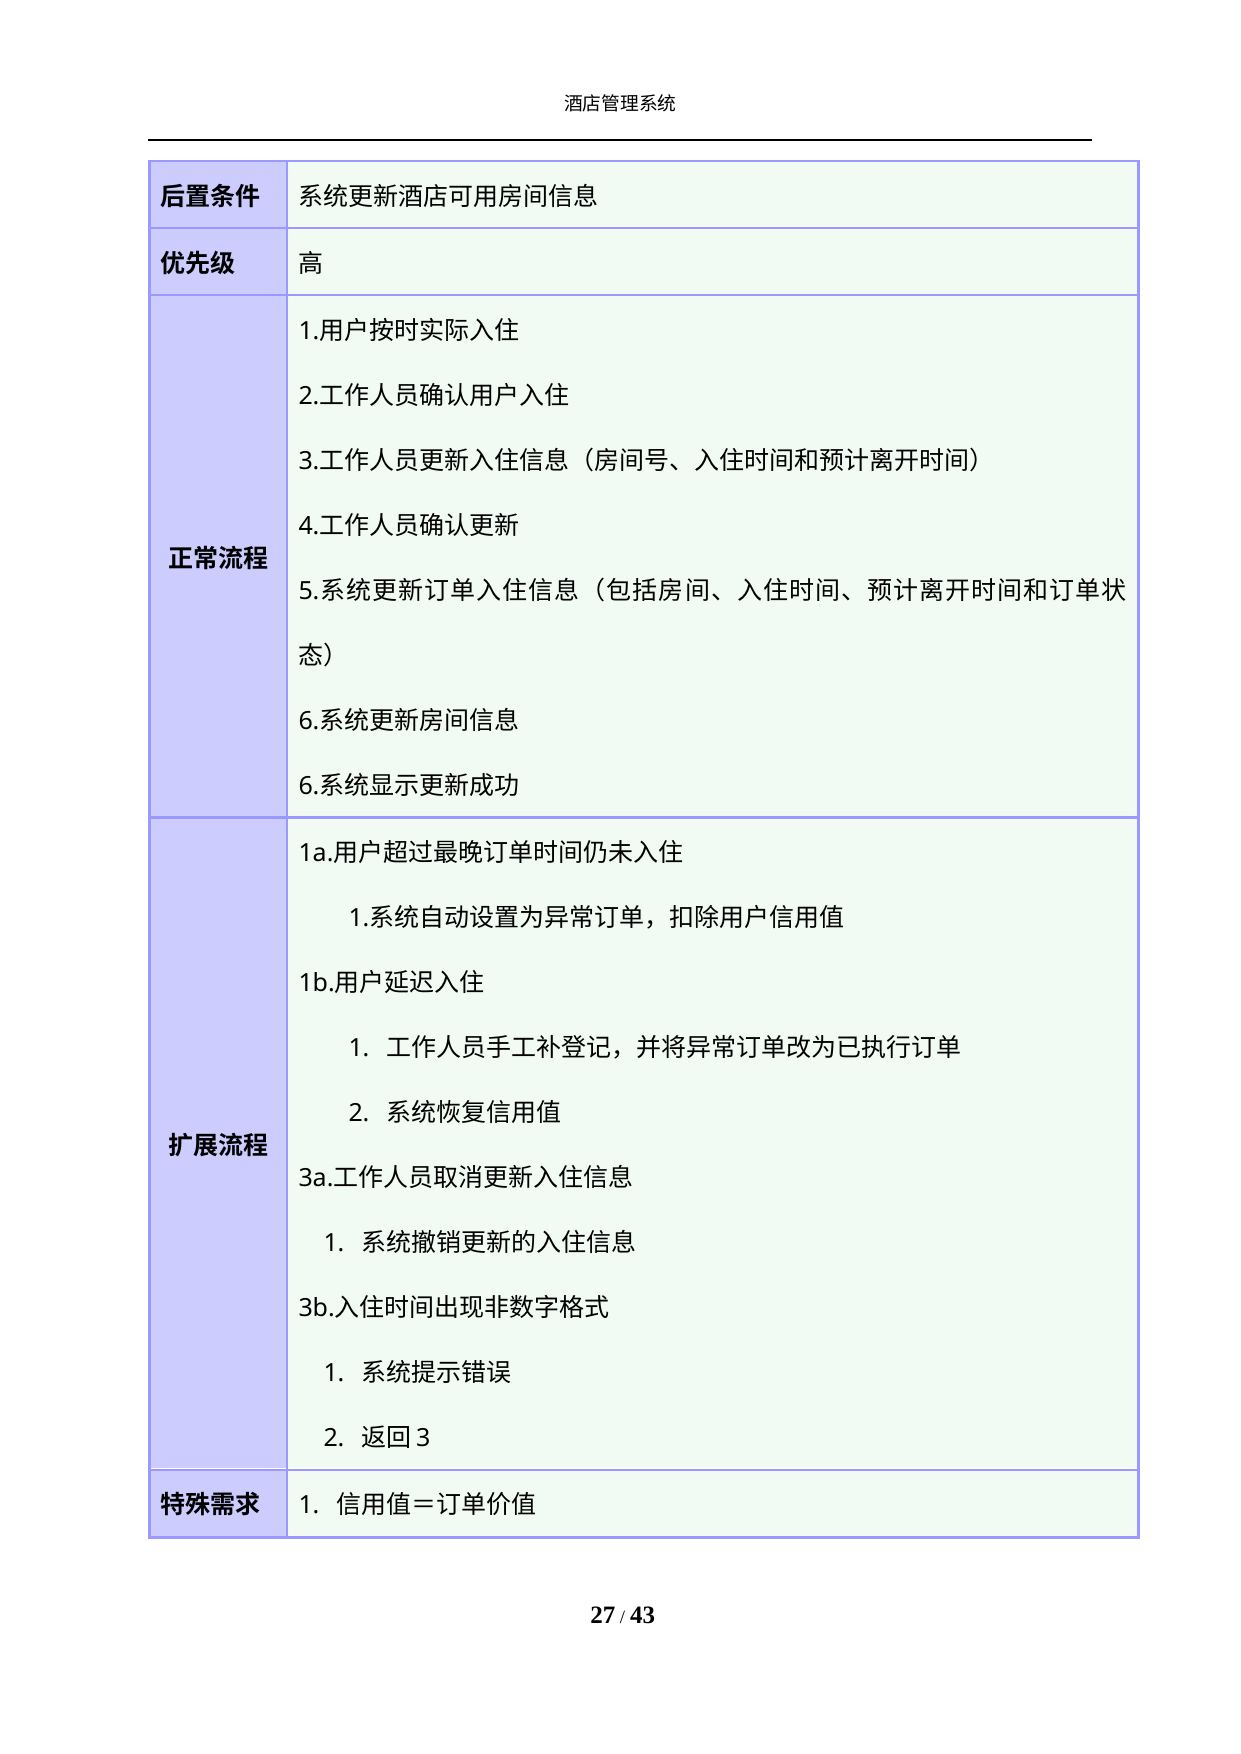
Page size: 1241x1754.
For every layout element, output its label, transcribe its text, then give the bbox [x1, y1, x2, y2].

table_cell 系统更新酒店可用房间信息 [288, 162, 1137, 227]
table_cell 高 [288, 229, 1137, 294]
table_cell 1.用户按时实际入住 2.工作人员确认用户入住 3.工作人员更新入住信息（房间号、入住时间和预计离开时间） 4.工作人员确认更新 5.系统更新订单入住信息（包括房间、入住时间、预计离开时间和订单状态） 6.系统更新房间信息 6.系统显示更新成功 [288, 296, 1137, 816]
table_cell 优先级 [151, 229, 286, 294]
table_cell 扩展流程 [151, 819, 286, 1468]
table_cell 特殊需求 [151, 1471, 286, 1536]
table_cell 1a.用户超过最晚订单时间仍未入住 1.系统自动设置为异常订单，扣除用户信用值 1b.用户延迟入住 工作人员手工补登记，并将异常订单改为已执行订单 系统恢复信用值 3a.工作人员取消更新入住信息 系统撤销更新的入住信息 3b.入住时间出现非数字格式 系统提示错误 返回3 [288, 819, 1137, 1468]
table_cell 信用值＝订单价值 [288, 1471, 1137, 1536]
table_cell 正常流程 [151, 296, 286, 816]
table_cell 后置条件 [151, 162, 286, 227]
